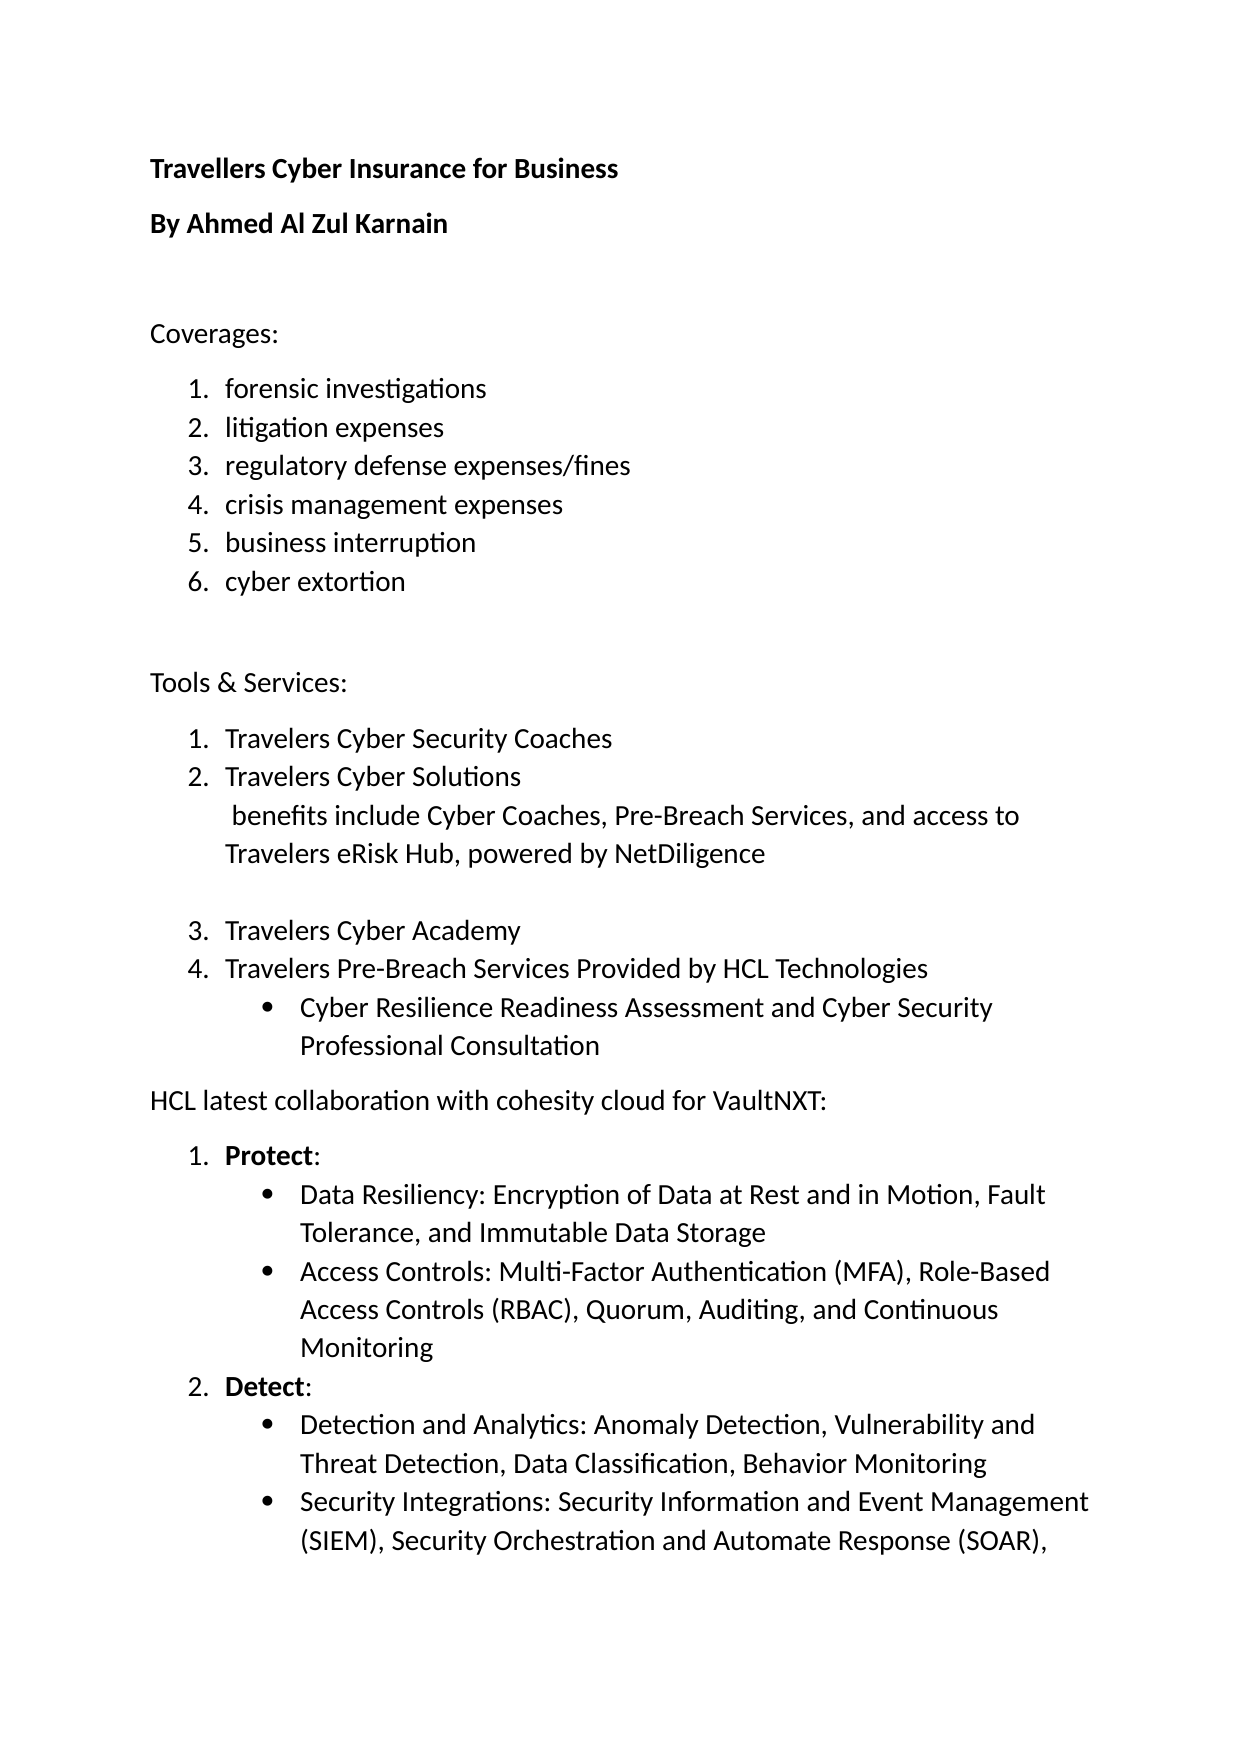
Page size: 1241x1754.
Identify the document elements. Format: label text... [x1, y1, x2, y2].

list Detect: [187, 1368, 1090, 1404]
list Data Resiliency: Encryption of Data at Rest and in Motion, Fault Tolerance, and Immutable Data Storage [262, 1176, 1090, 1250]
list forensic investigations [187, 370, 1090, 406]
text Travellers Cyber Insurance for Business [150, 150, 1090, 186]
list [262, 1483, 1090, 1557]
list business interruption [187, 524, 1090, 560]
list Travelers Cyber Academy [187, 912, 1090, 947]
text Tools & Services: [150, 664, 1090, 700]
text Coverages: [150, 315, 1090, 351]
list Cyber Resilience Readiness Assessment and Cyber Security Professional Consultation [262, 989, 1090, 1063]
list Protect: [187, 1137, 1090, 1173]
list Travelers Cyber Solutions [187, 758, 1090, 794]
list Travelers Pre-Breach Services Provided by HCL Technologies [187, 950, 1090, 986]
list regulatory defense expenses/fines [187, 447, 1090, 483]
list litigation expenses [187, 409, 1090, 444]
text HCL latest collaboration with cohesity cloud for VaultNXT: [150, 1082, 1090, 1118]
list Access Controls: Multi-Factor Authentication (MFA), Role-Based Access Controls (RBAC), Quorum, Auditing, and Continuous Monitoring [262, 1253, 1090, 1365]
list Travelers Cyber Security Coaches [187, 720, 1090, 755]
list cyber extortion [187, 563, 1090, 598]
list benefits include Cyber Coaches, Pre-Breach Services, and access to Travelers eRisk Hub, powered by NetDiligence [225, 797, 1090, 871]
text By Ahmed Al Zul Karnain [150, 205, 1090, 241]
list crisis management expenses [187, 486, 1090, 521]
list Detection and Analytics: Anomaly Detection, Vulnerability and Threat Detection, Data Classification, Behavior Monitoring [262, 1406, 1090, 1481]
